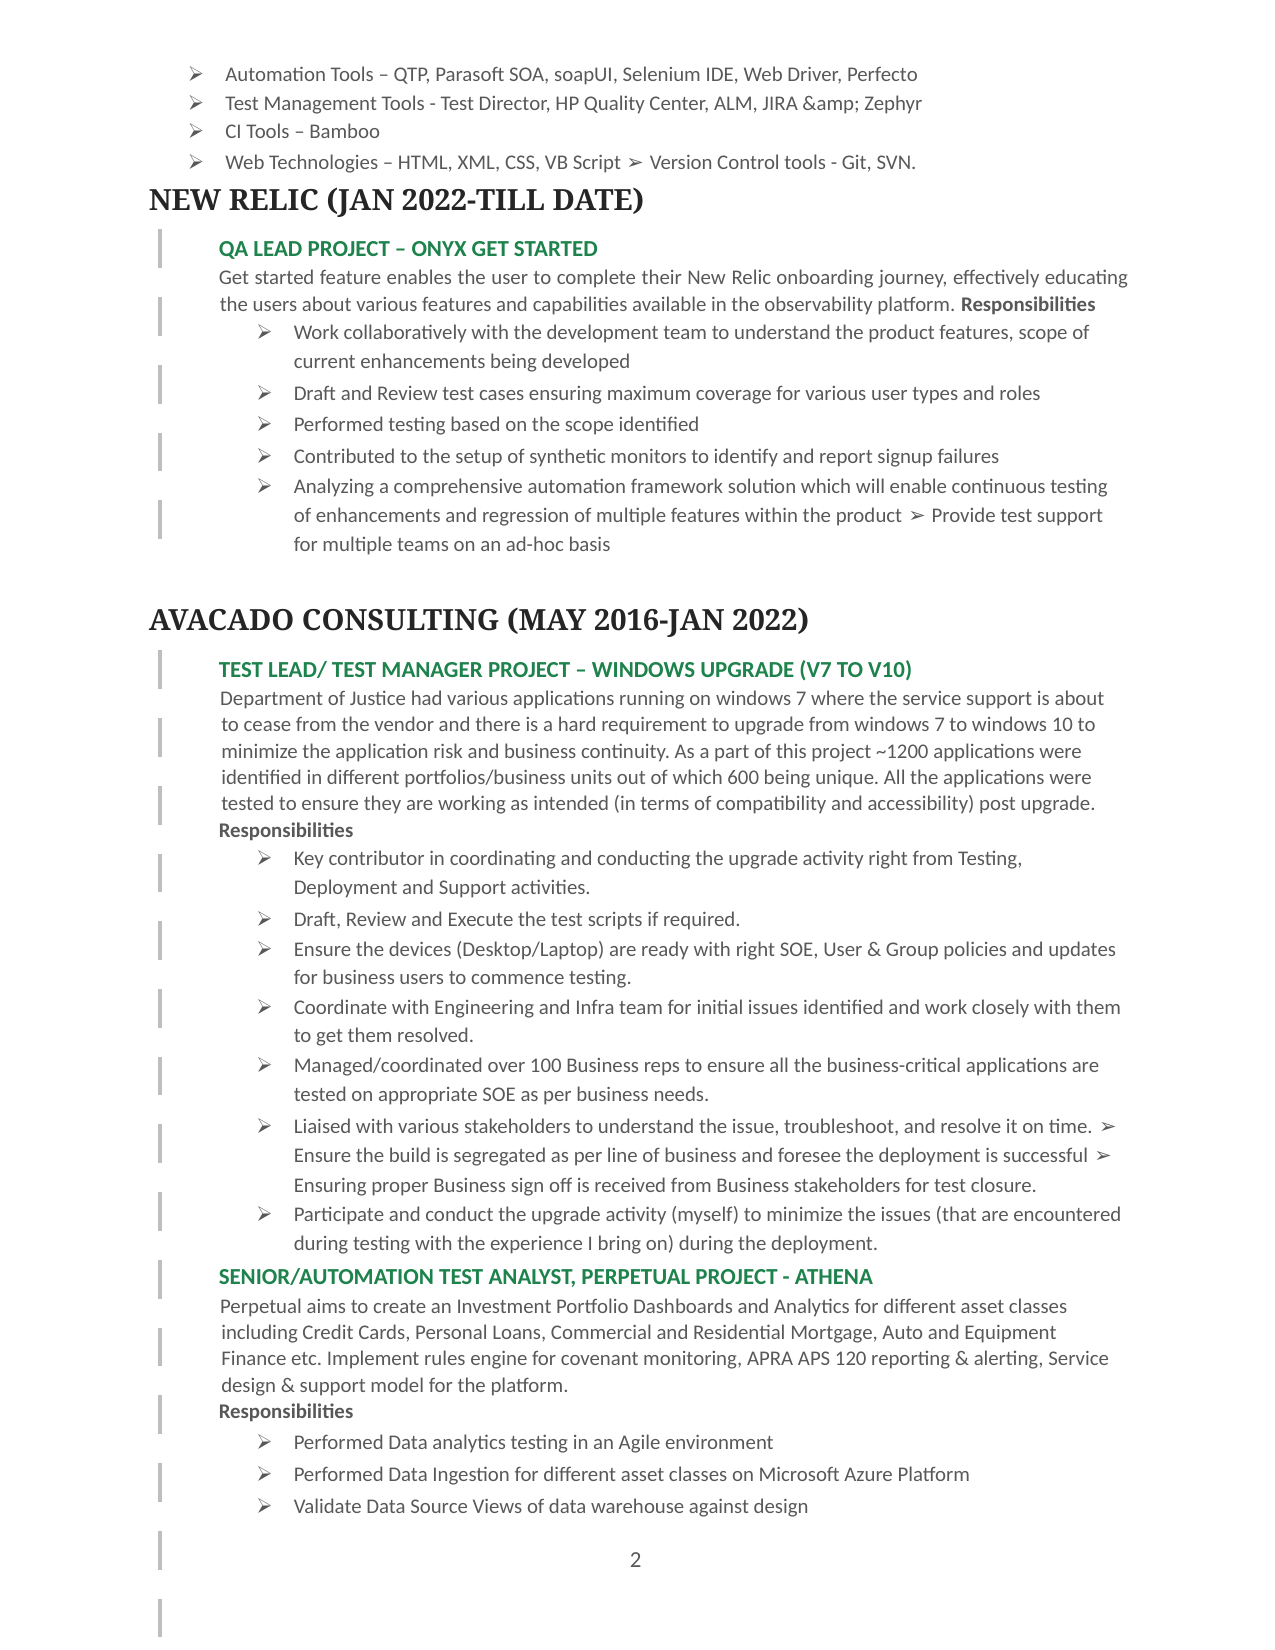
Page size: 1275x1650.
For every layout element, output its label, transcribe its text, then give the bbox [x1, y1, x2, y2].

list Validate Data Source Views of data warehouse against design [256, 1491, 1125, 1519]
subtitle TEST LEAD/ TEST MANAGER PROJECT – WINDOWS UPGRADE (V7 TO V10) [218, 655, 1123, 683]
list Managed/coordinated over 100 Business reps to ensure all the business-critical applications are tested on appropriate SOE as per business needs. [256, 1052, 1125, 1107]
subtitle Responsibilities [218, 817, 1123, 842]
subtitle SENIOR/AUTOMATION TEST ANALYST, PERPETUAL PROJECT - ATHENA [218, 1262, 1123, 1291]
list Analyzing a comprehensive automation framework solution which will enable continuous testing of enhancements and regression of multiple features within the product ➢ Provide test support for multiple teams on an ad-hoc basis [256, 473, 1125, 558]
list Draft, Review and Execute the test scripts if required. [256, 904, 1125, 932]
list Web Technologies – HTML, XML, CSS, VB Script ➢ Version Control tools - Git, SVN. [188, 147, 1125, 176]
list Participate and conduct the upgrade activity (myself) to minimize the issues (that are encountered during testing with the experience I bring on) during the deployment. [256, 1202, 1125, 1257]
list Ensure the devices (Desktop/Laptop) are ready with right SOE, User & Group policies and updates for business users to commence testing. [256, 936, 1125, 991]
subtitle QA LEAD PROJECT – ONYX GET STARTED [218, 234, 1123, 262]
list CI Tools – Bamboo [188, 118, 1125, 144]
list Coordinate with Engineering and Infra team for initial issues identified and work closely with them to get them resolved. [256, 994, 1125, 1049]
text Get started feature enables the user to complete their New Relic onboarding journey, effectively educating the users about various features and capabilities available in the observability platform. Responsibilities [218, 264, 1129, 316]
list Performed Data analytics testing in an Agile environment [256, 1427, 1125, 1455]
list Test Management Tools - Test Director, HP Quality Center, ALM, JIRA &amp; Zephyr [188, 90, 1125, 115]
subtitle NEW RELIC (JAN 2022-TILL DATE) [148, 179, 1123, 219]
list Key contributor in coordinating and conducting the upgrade activity right from Testing, Deployment and Support activities. [256, 846, 1125, 901]
list Performed Data Ingestion for different asset classes on Microsoft Azure Platform [256, 1459, 1125, 1487]
list Performed testing based on the scope identified [256, 409, 1125, 438]
text Perpetual aims to create an Investment Portfolio Dashboards and Analytics for different asset classes including Credit Cards, Personal Loans, Commercial and Residential Mortgage, Auto and Equipment Finance etc. Implement rules engine for covenant monitoring, APRA APS 120 reporting & alerting, Service design & support model for the platform. [220, 1293, 1125, 1397]
list Draft and Review test cases ensuring maximum coverage for various user types and roles [256, 378, 1125, 406]
list Automation Tools – QTP, Parasoft SOA, soapUI, Selenium IDE, Web Driver, Perfecto [188, 61, 1125, 86]
text Department of Justice had various applications running on windows 7 where the service support is about to cease from the vendor and there is a hard requirement to upgrade from windows 7 to windows 10 to minimize the application risk and business continuity. As a part of this project ~1200 applications were identified in different portfolios/business units out of which 600 being unique. All the applications were tested to ensure they are working as intended (in terms of compatibility and accessibility) post upgrade. [220, 685, 1125, 816]
list Liaised with various stakeholders to understand the issue, troubleshoot, and resolve it on time. ➢ Ensure the build is segregated as per line of business and foresee the deployment is successful ➢ Ensuring proper Business sign off is received from Business stakeholders for test closure. [256, 1111, 1125, 1198]
subtitle AVACADO CONSULTING (MAY 2016-JAN 2022) [148, 600, 1123, 639]
list Contributed to the setup of synthetic monitors to identify and report signup failures [256, 441, 1125, 470]
list Work collaboratively with the development team to understand the product features, scope of current enhancements being developed [256, 319, 1125, 374]
subtitle Responsibilities [218, 1398, 1123, 1424]
